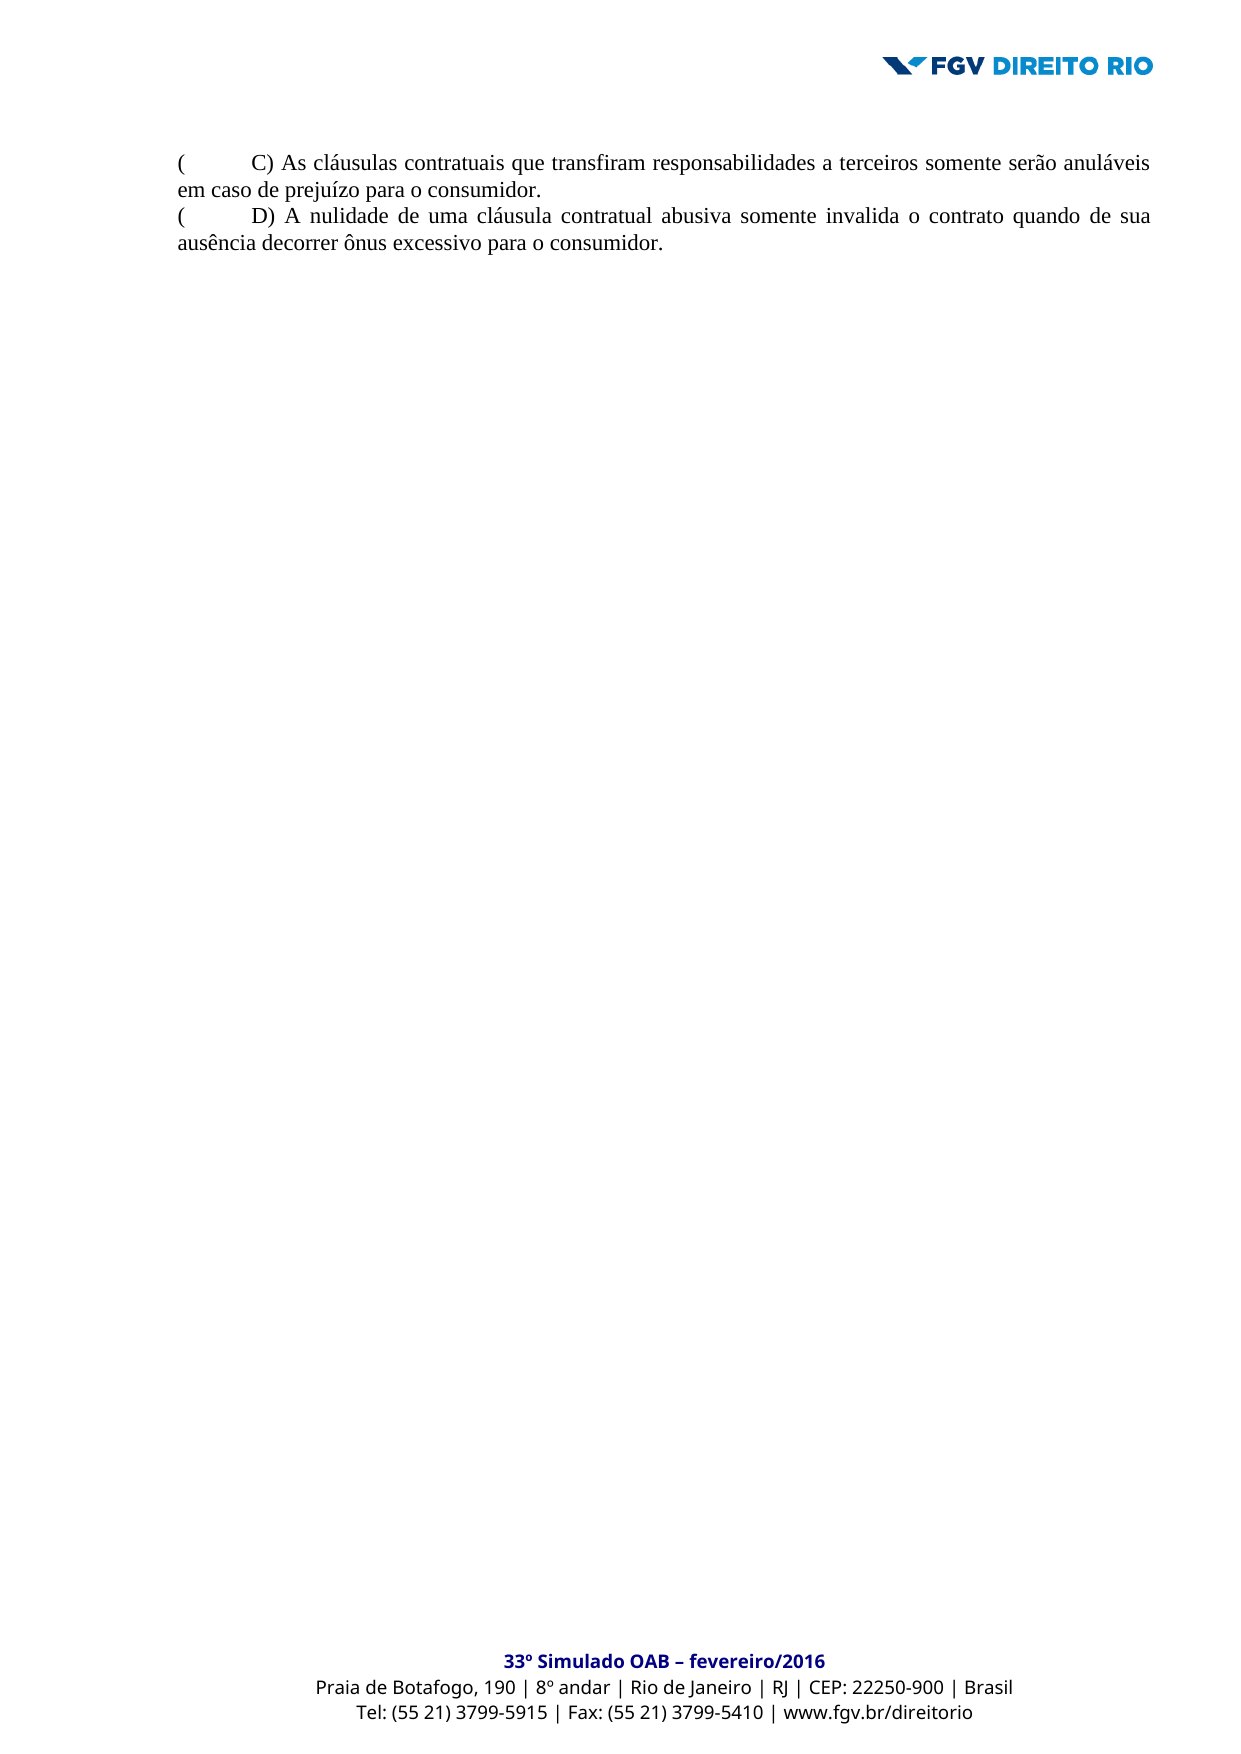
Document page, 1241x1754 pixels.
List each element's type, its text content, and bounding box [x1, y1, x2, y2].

picture [858, 44, 1176, 90]
text ( D) A nulidade de uma cláusula contratual abusiva somente invalida o contrato quando de sua ausência decorrer ônus excessivo para o consumidor. [177, 202, 1152, 255]
text ( C) As cláusulas contratuais que transfiram responsabilidades a terceiros somente serão anuláveis em caso de prejuízo para o consumidor. [177, 149, 1152, 202]
